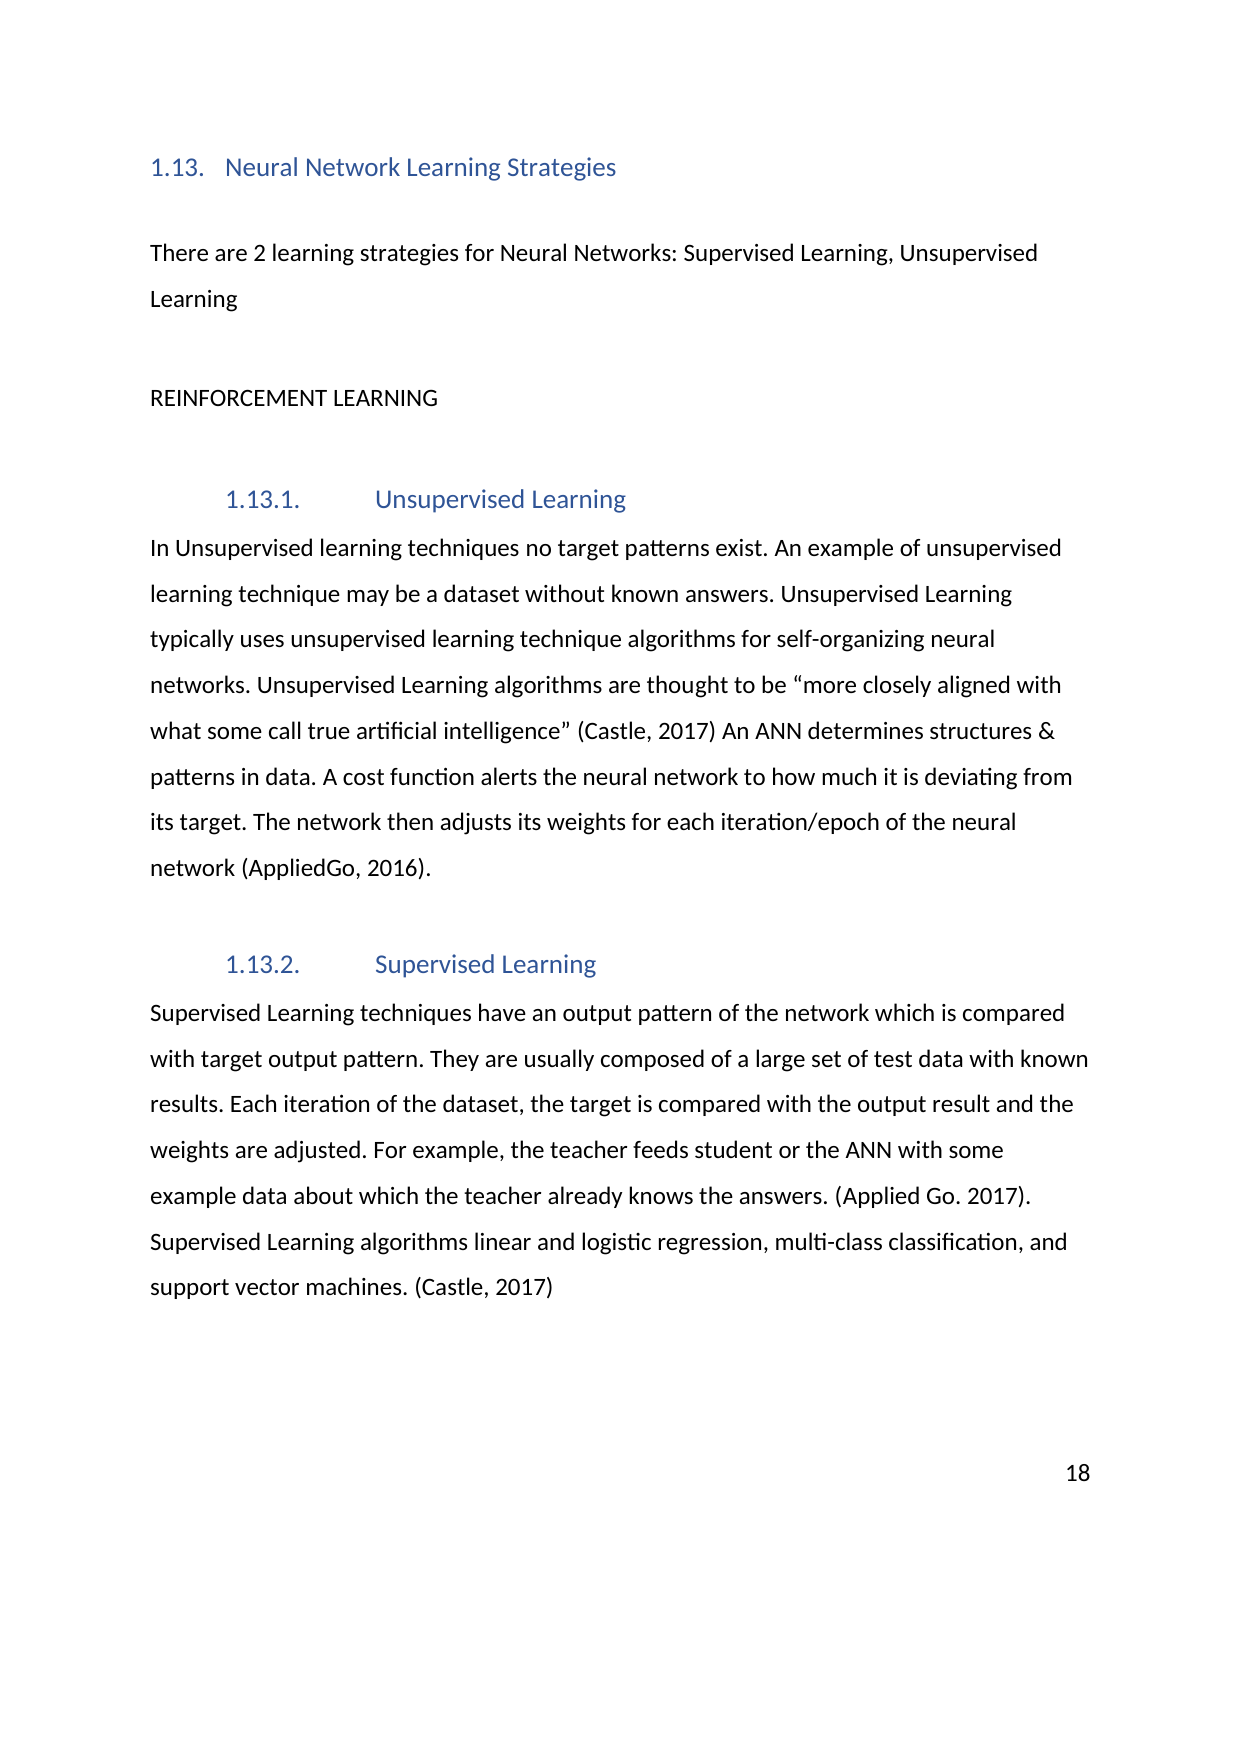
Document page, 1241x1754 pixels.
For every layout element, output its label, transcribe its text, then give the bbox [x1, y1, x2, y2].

text In Unsupervised learning techniques no target patterns exist. An example of unsupervised learning technique may be a dataset without known answers. Unsupervised Learning typically uses unsupervised learning technique algorithms for self-organizing neural networks. Unsupervised Learning algorithms are thought to be “more closely aligned with what some call true artificial intelligence” An ANN determines structures & patterns in data. A cost function alerts the neural network to how much it is deviating from its target. The network then adjusts its weights for each iteration/epoch of the neural network . [150, 532, 1090, 883]
text Supervised Learning techniques have an output pattern of the network which is compared with target output pattern. They are usually composed of a large set of test data with known results. Each iteration of the dataset, the target is compared with the output result and the weights are adjusted. For example, the teacher feeds student or the ANN with some example data about which the teacher already knows the answers. (Applied Go. 2017). Supervised Learning algorithms linear and logistic regression, multi-class classification, and support vector machines. [150, 997, 1090, 1302]
text REINFORCEMENT LEARNING [150, 383, 1090, 413]
subtitle Neural Network Learning Strategies [150, 150, 1090, 183]
subtitle Supervised Learning [225, 948, 1090, 981]
subtitle Unsupervised Learning [225, 482, 1090, 516]
text There are 2 learning strategies for Neural Networks: Supervised Learning, Unsupervised Learning [150, 237, 1090, 313]
